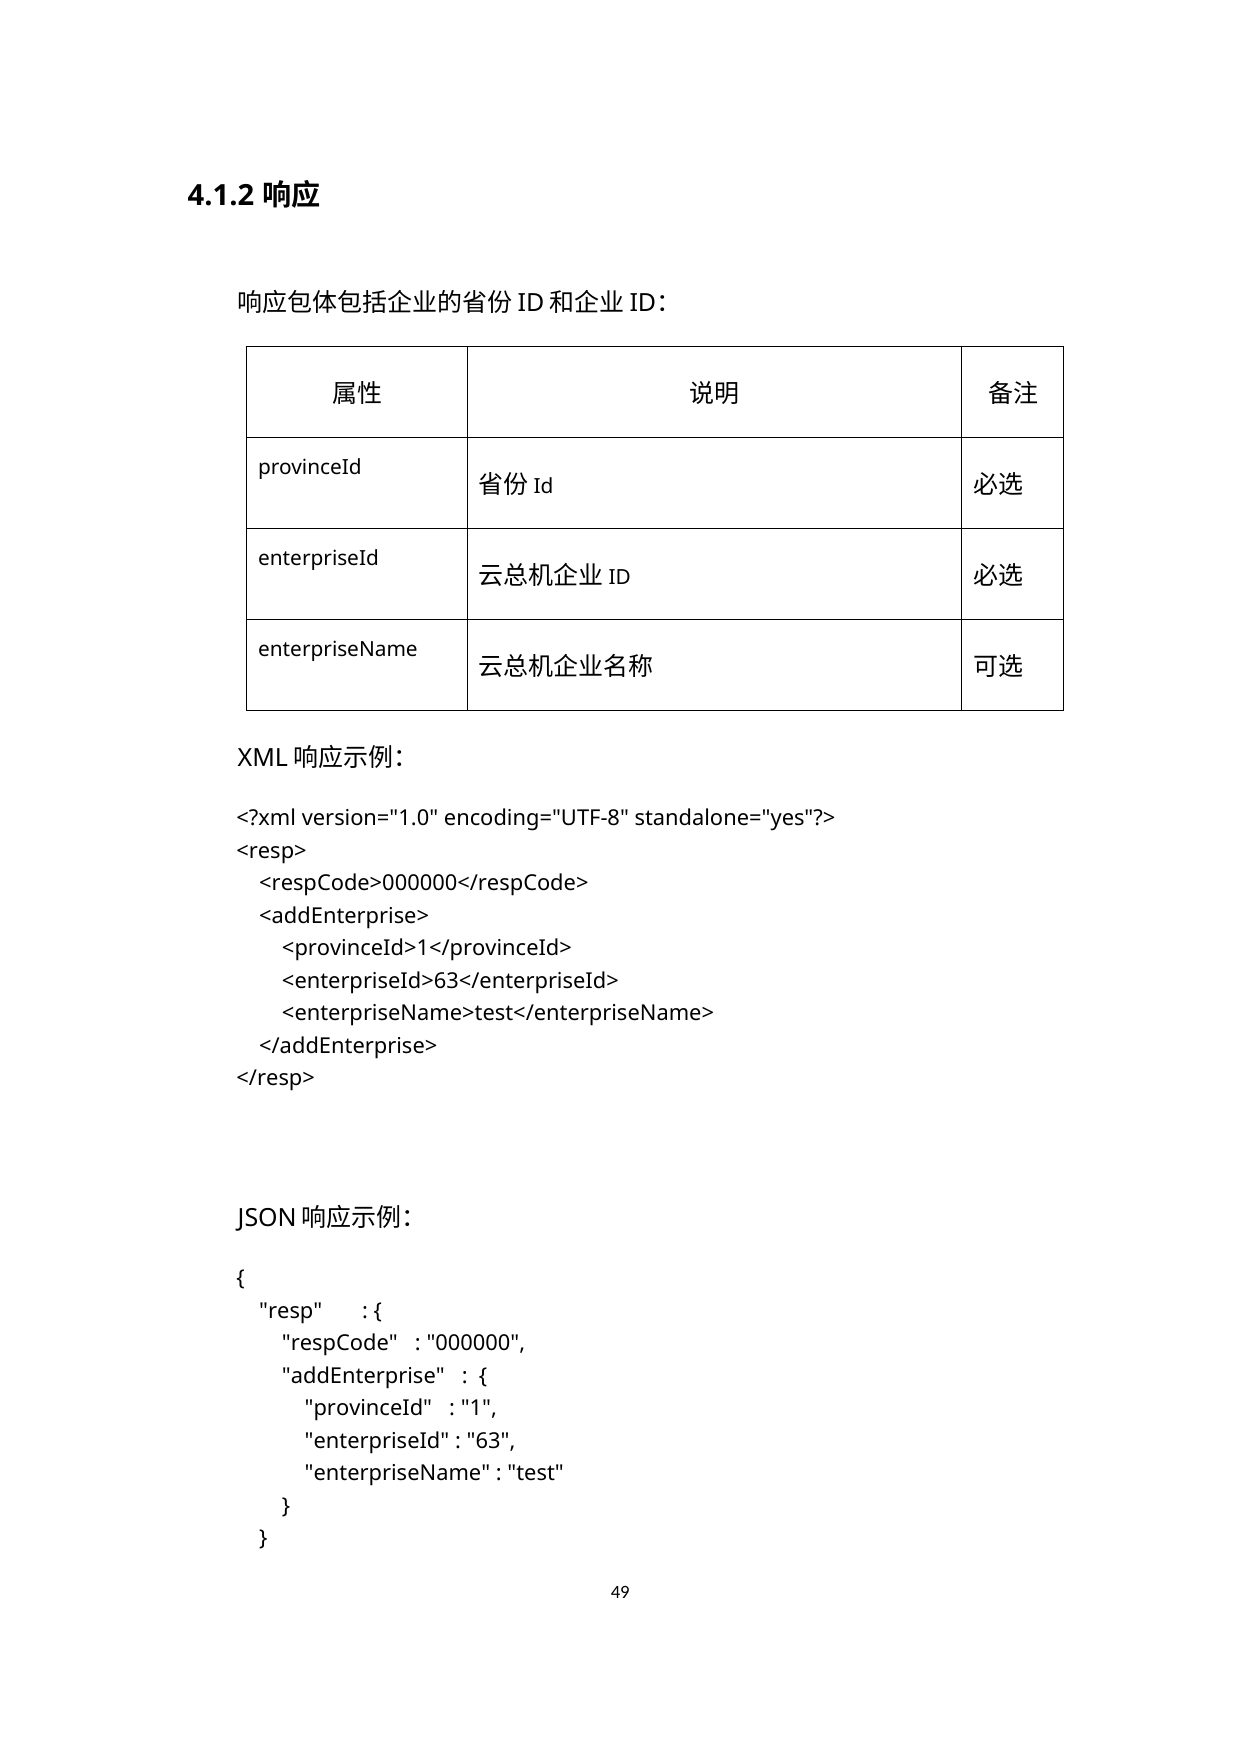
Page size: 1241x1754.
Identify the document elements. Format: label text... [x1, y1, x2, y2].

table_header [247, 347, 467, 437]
text </resp> [236, 1061, 1053, 1093]
subtitle 响应 [187, 160, 1053, 225]
text <provinceId>1</provinceId> [236, 931, 1053, 963]
text <addEnterprise> [236, 898, 1053, 931]
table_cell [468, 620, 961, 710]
text <?xml version="1.0" encoding="UTF-8" standalone="yes"?> [236, 801, 1053, 833]
text <enterpriseId>63</enterpriseId> [236, 963, 1053, 996]
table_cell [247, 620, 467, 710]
text "resp" : { [236, 1293, 1053, 1326]
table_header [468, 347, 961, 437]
text "respCode" : "000000", [236, 1326, 1053, 1358]
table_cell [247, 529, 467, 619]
text 响应包体包括企业的省份ID和企业ID： [187, 268, 1053, 333]
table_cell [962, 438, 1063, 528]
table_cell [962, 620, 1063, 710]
text { [236, 1261, 1053, 1293]
text </addEnterprise> [236, 1028, 1053, 1061]
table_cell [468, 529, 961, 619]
text "enterpriseName" : "test" [236, 1456, 1053, 1488]
text JSON响应示例： [187, 1183, 1053, 1248]
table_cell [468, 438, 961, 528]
text XML响应示例： [187, 723, 1053, 788]
text <enterpriseName>test</enterpriseName> [236, 996, 1053, 1028]
text "provinceId" : "1", [236, 1391, 1053, 1423]
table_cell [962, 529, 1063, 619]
text "enterpriseId" : "63", [236, 1423, 1053, 1456]
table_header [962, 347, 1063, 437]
text } [236, 1521, 1053, 1553]
text <respCode>000000</respCode> [236, 866, 1053, 898]
text "addEnterprise" : { [236, 1358, 1053, 1391]
text } [236, 1488, 1053, 1521]
text <resp> [236, 833, 1053, 866]
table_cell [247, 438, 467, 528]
